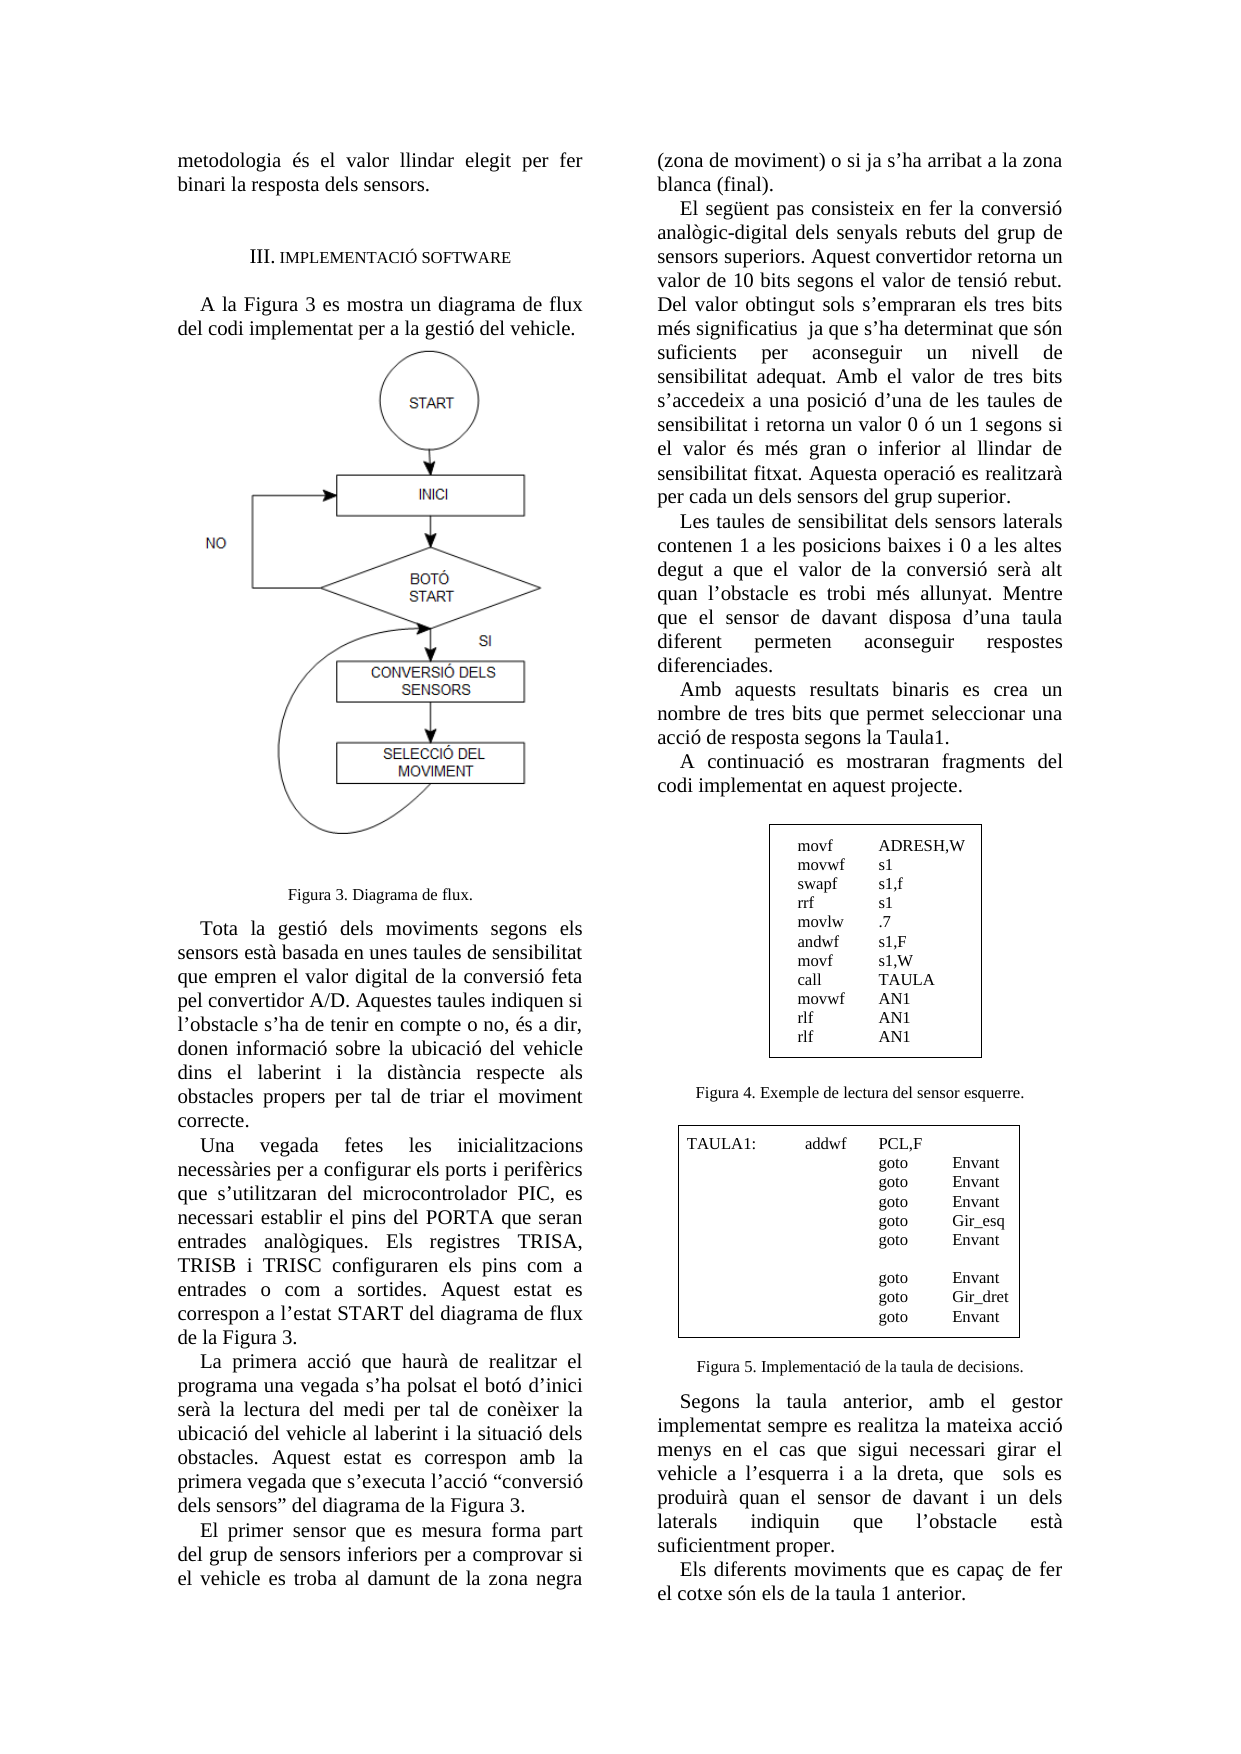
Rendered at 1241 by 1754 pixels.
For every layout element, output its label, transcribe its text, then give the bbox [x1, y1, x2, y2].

text movf s1,W [775, 951, 1063, 970]
text goto Envant [716, 1191, 1063, 1211]
text movwf s1 [775, 855, 1063, 874]
text El següent pas consisteix en fer la conversió analògic-digital dels senyals rebuts del grup de sensors superiors. Aquest convertidor retorna un valor de 10 bits segons el valor de tensió rebut. Del valor obtingut sols s’empraran els tres bits més significatius ja que s’ha determinat que són suficients per aconseguir un nivell de sensibilitat adequat. Amb el valor de tres bits s’accedeix a una posició d’una de les taules de sensibilitat i retorna un valor 0 ó un 1 segons si el valor és més gran o inferior al llindar de sensibilitat fitxat. Aquesta operació es realitzarà per cada un dels sensors del grup superior. [657, 196, 1063, 508]
text goto Envant [716, 1153, 1063, 1172]
text El primer sensor que es mesura forma part del grup de sensors inferiors per a comprovar si el vehicle es troba al damunt de la zona negra (zona de moviment) o si ja s’ha arribat a la zona blanca (final). [177, 1517, 583, 1590]
text A continuació es mostraran fragments del codi implementat en aquest projecte. [657, 749, 1063, 797]
text goto Envant [716, 1230, 1063, 1268]
text rlf AN1 [775, 1008, 1063, 1027]
text Una vegada fetes les inicialitzacions necessàries per a configurar els ports i perifèrics que s’utilitzaran del microcontrolador PIC, es necessari establir el pins del PORTA que seran entrades analògiques. Els registres TRISA, TRISB i TRISC configuraren els pins com a entrades o com a sortides. Aquest estat es correspon a l’estat START del diagrama de flux de la Figura 3. [177, 1132, 583, 1349]
text Amb aquests resultats binaris es crea un nombre de tres bits que permet seleccionar una acció de resposta segons la Taula1. [657, 677, 1063, 749]
text El primer sensor que es mesura forma part del grup de sensors inferiors per a comprovar si el vehicle es troba al damunt de la zona negra (zona de moviment) o si ja s’ha arribat a la zona blanca (final). [657, 148, 1063, 196]
text La primera acció que haurà de realitzar el programa una vegada s’ha polsat el botó d’inici serà la lectura del medi per tal de conèixer la ubicació del vehicle al laberint i la situació dels obstacles. Aquest estat es correspon amb la primera vegada que s’executa l’acció “conversió dels sensors” del diagrama de la Figura 3. [177, 1349, 583, 1517]
text TAULA1: addwf PCL,F [687, 1134, 1063, 1153]
text goto Gir_esq [716, 1211, 1063, 1230]
text Figura 3. Diagrama de flux. [177, 884, 583, 903]
text goto Envant [716, 1172, 1063, 1191]
picture [199, 340, 548, 872]
text movf ADRESH,W [775, 836, 1063, 855]
text swapf s1,f [775, 874, 1063, 893]
text andwf s1,F [775, 931, 1063, 951]
text Segons la taula anterior, amb el gestor implementat sempre es realitza la mateixa acció menys en el cas que sigui necessari girar el vehicle a l’esquerra i a la dreta, que sols es produirà quan el sensor de davant i un dels laterals indiquin que l’obstacle està suficientment proper. [657, 1389, 1063, 1557]
text goto Envant [716, 1306, 1063, 1326]
text goto Envant [716, 1268, 1063, 1287]
text Les taules de sensibilitat dels sensors laterals contenen 1 a les posicions baixes i 0 a les altes degut a que el valor de la conversió serà alt quan l’obstacle es trobi més allunyat. Mentre que el sensor de davant disposa d’una taula diferent permeten aconseguir respostes diferenciades. [657, 508, 1063, 677]
text call TAULA [775, 970, 1063, 989]
text Tota la gestió dels moviments segons els sensors està basada en unes taules de sensibilitat que empren el valor digital de la conversió feta pel convertidor A/D. Aquestes taules indiquen si l’obstacle s’ha de tenir en compte o no, és a dir, donen informació sobre la ubicació del vehicle dins el laberint i la distància respecte als obstacles propers per tal de triar el moviment correcte. [177, 916, 583, 1132]
text movlw .7 [775, 912, 1063, 931]
text A la Figura 3 es mostra un diagrama de flux del codi implementat per a la gestió del vehicle. [177, 292, 583, 340]
text goto Gir_dret [716, 1287, 1063, 1306]
text movwf AN1 [775, 989, 1063, 1008]
text rrf s1 [775, 893, 1063, 912]
text rlf AN1 [775, 1027, 1063, 1046]
list IMPLEMENTACIÓ SOFTWARE [177, 244, 583, 268]
text Els diferents moviments que es capaç de fer el cotxe són els de la taula 1 anterior. [657, 1557, 1063, 1605]
